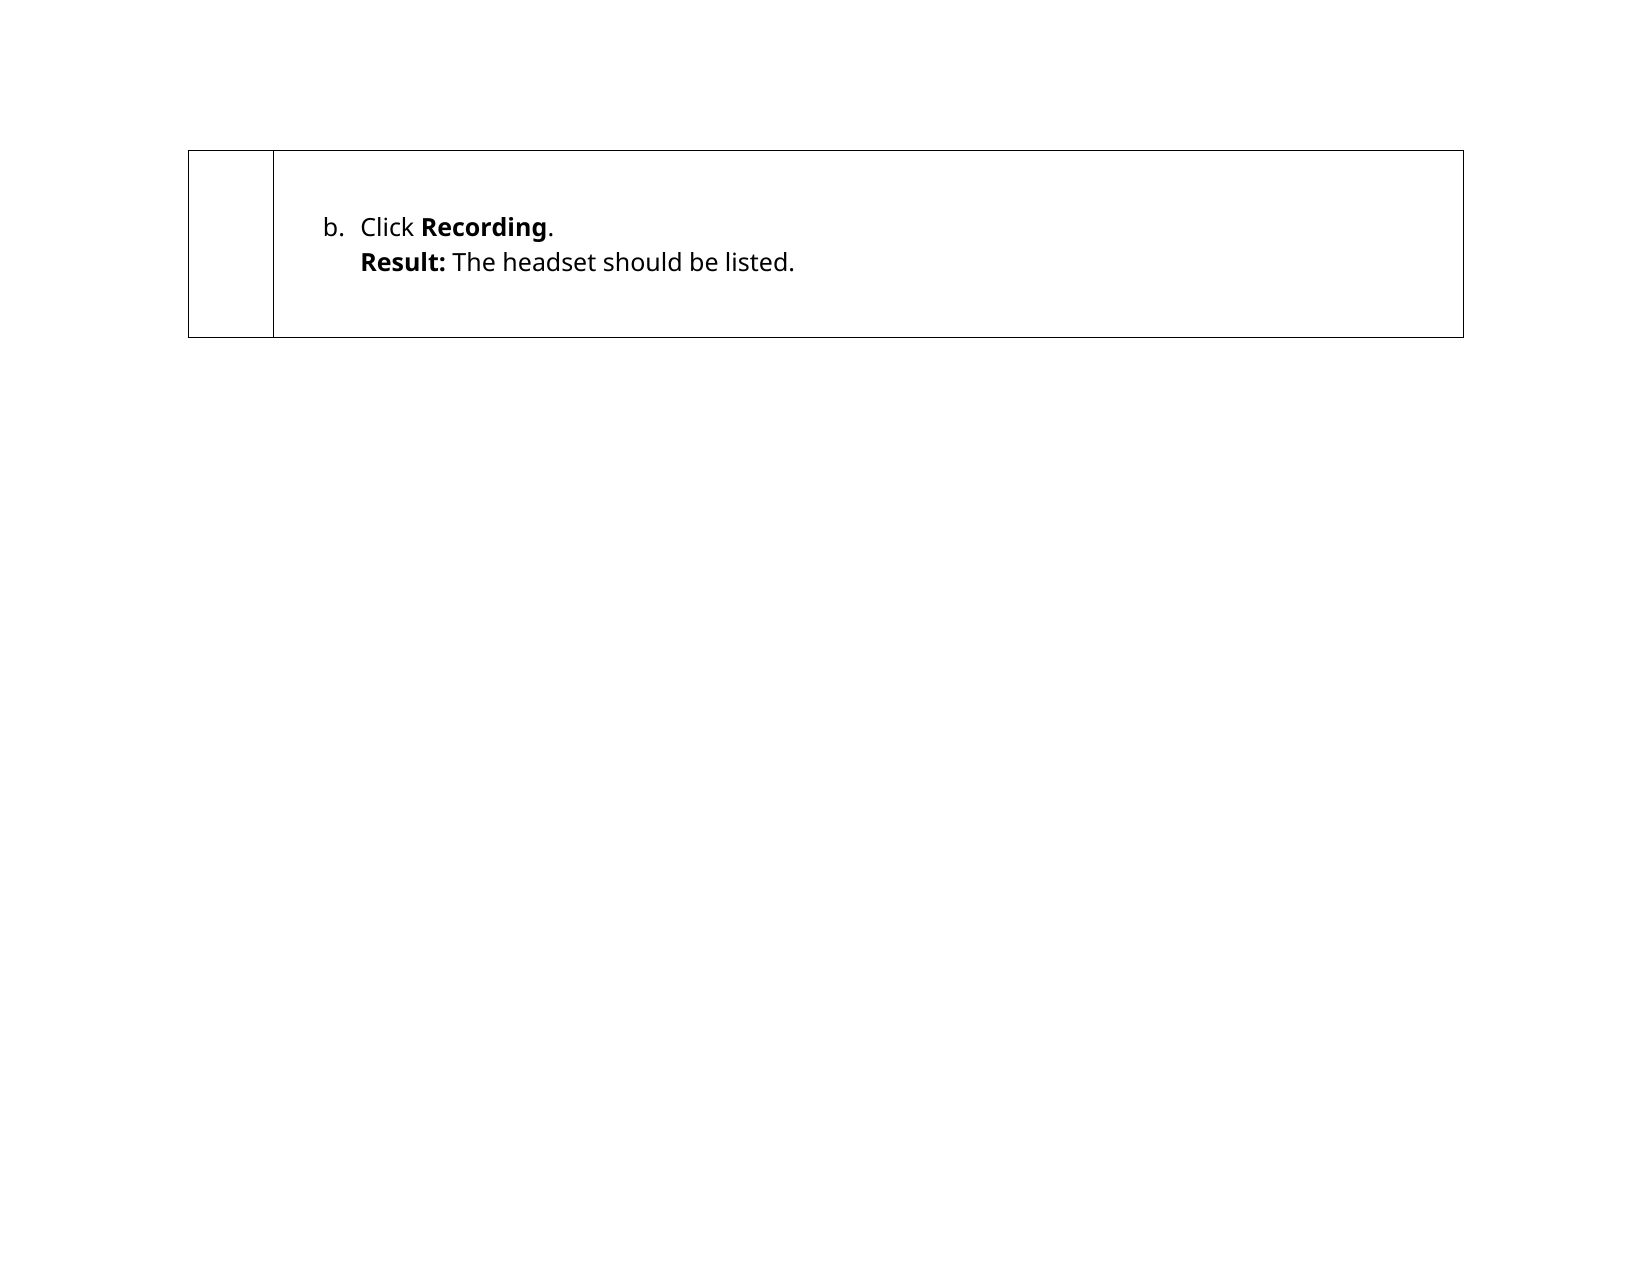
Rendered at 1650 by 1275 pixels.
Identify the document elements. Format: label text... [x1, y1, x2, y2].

table_cell 1 [189, 151, 273, 337]
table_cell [274, 151, 1463, 337]
